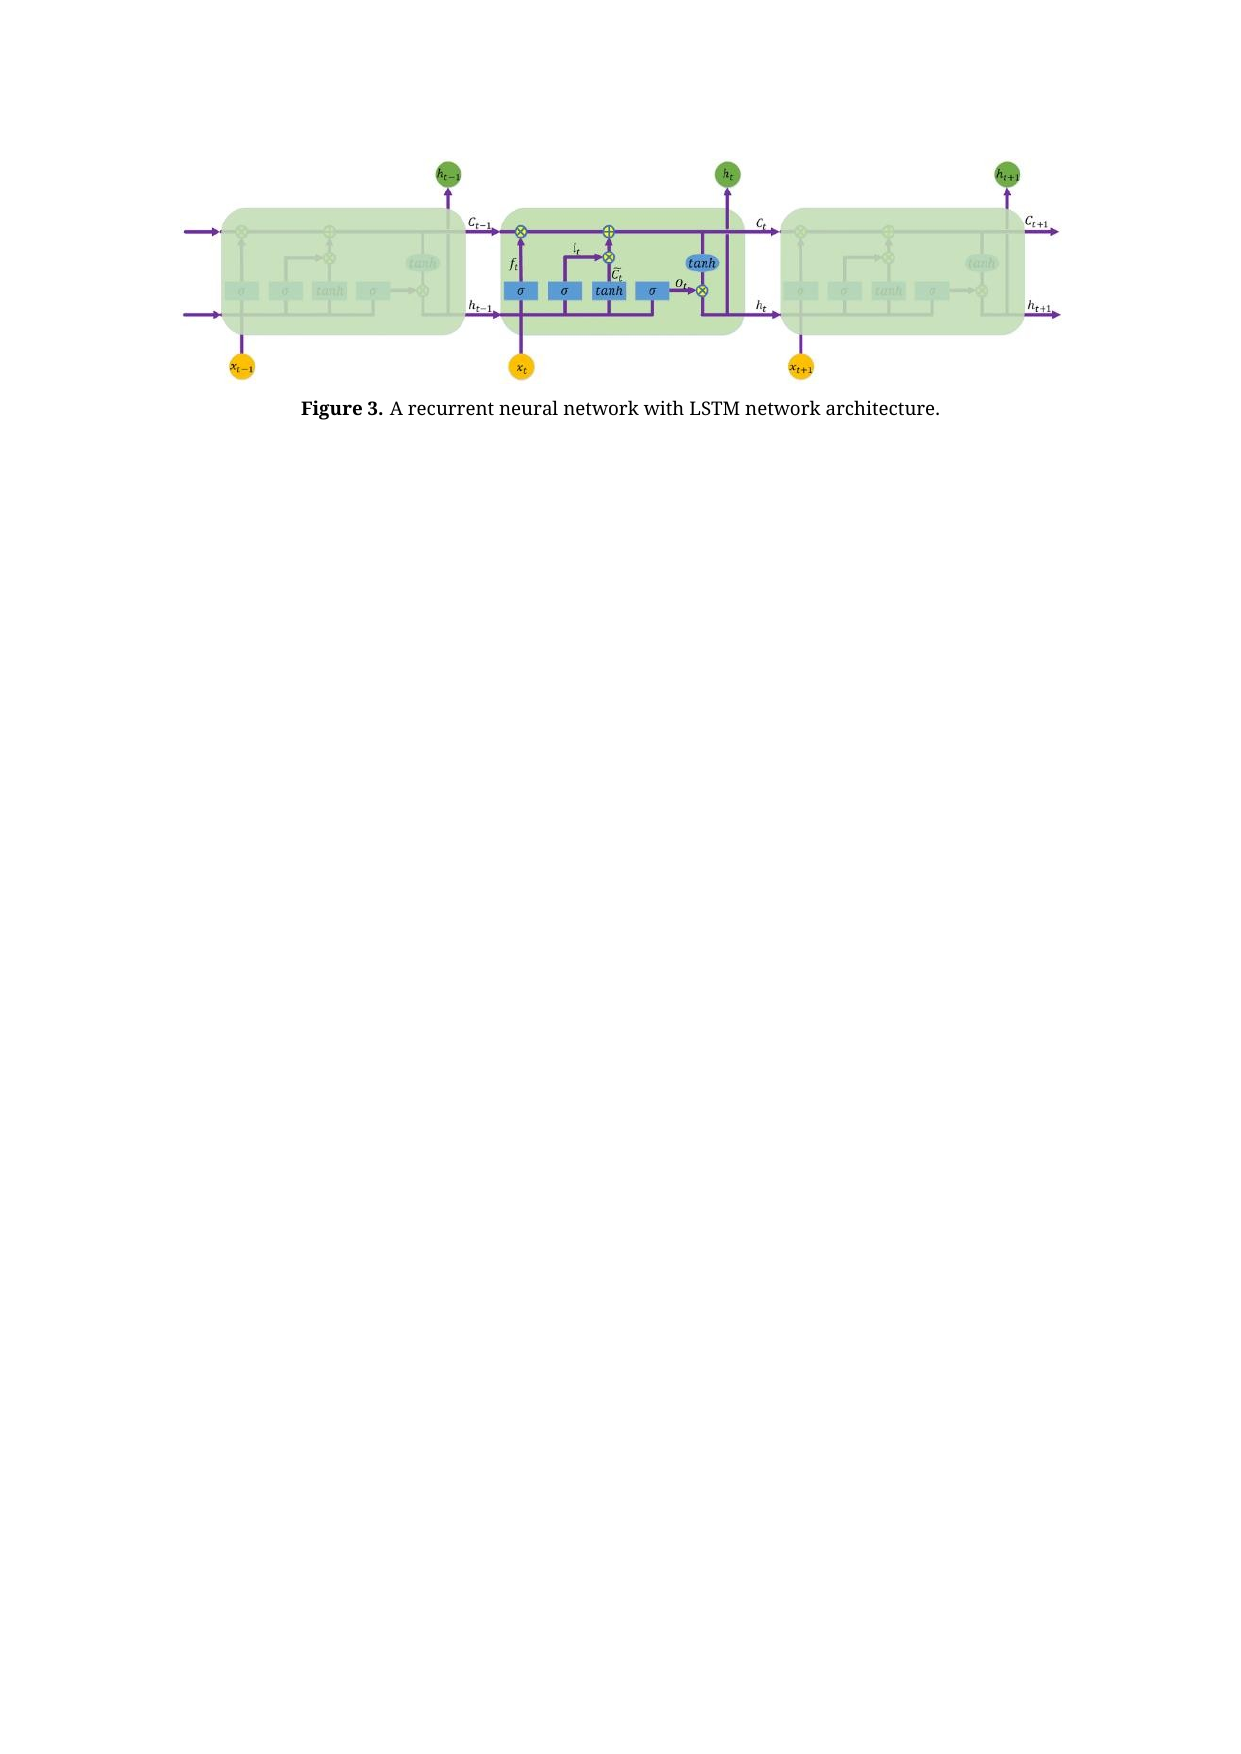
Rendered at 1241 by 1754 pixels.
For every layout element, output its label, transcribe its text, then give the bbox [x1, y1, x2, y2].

text Figure 3. A recurrent neural network with LSTM network architecture. [204, 384, 1037, 421]
picture [180, 158, 1062, 384]
